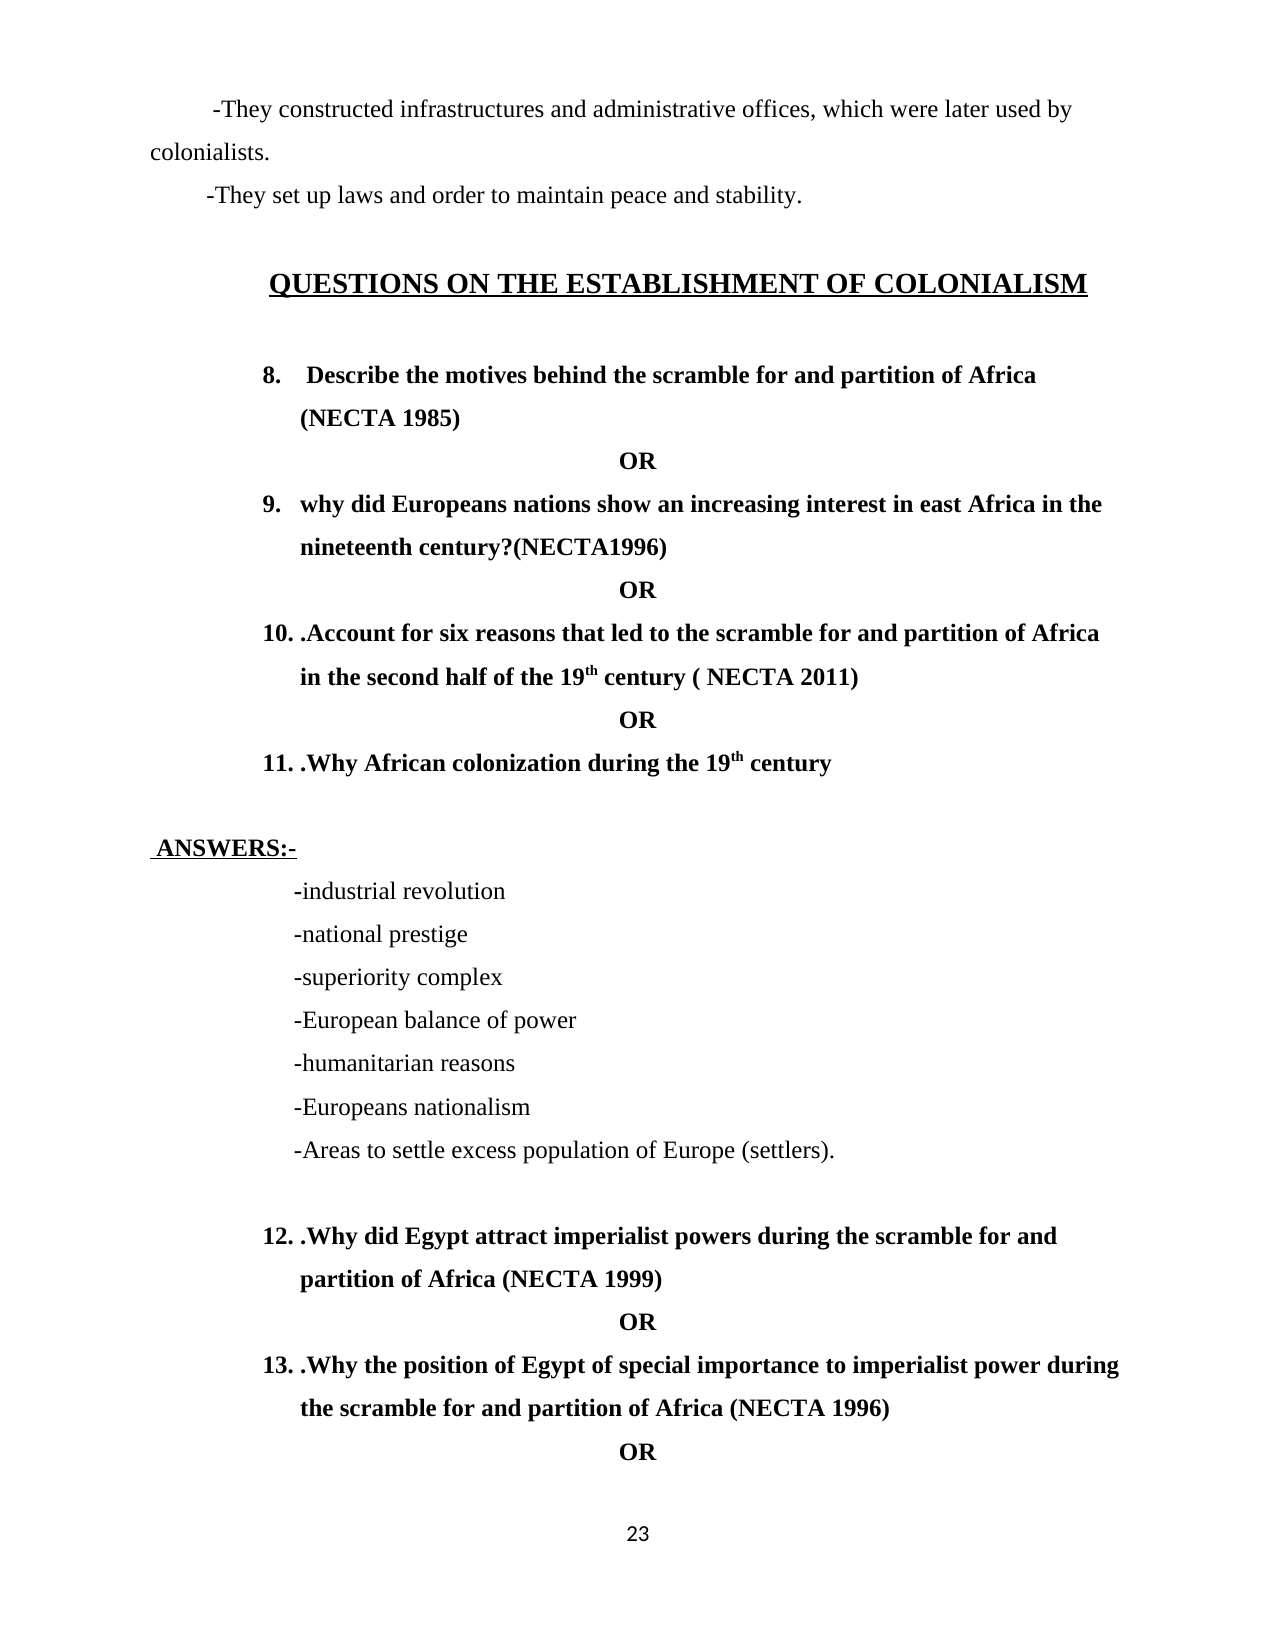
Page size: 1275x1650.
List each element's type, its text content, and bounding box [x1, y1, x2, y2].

list .Why the position of Egypt of special importance to imperialist power during the scramble for and partition of Africa (NECTA 1996) [262, 1350, 1125, 1422]
text OR [150, 575, 1125, 604]
text -They constructed infrastructures and administrative offices, which were later used by colonialists. [150, 94, 1125, 166]
text -Areas to settle excess population of Europe (settlers). [150, 1135, 1125, 1163]
text QUESTIONS ON THE ESTABLISHMENT OF COLONIALISM [150, 266, 1125, 300]
text -superiority complex [150, 962, 1125, 991]
text -national prestige [150, 919, 1125, 948]
text -Europeans nationalism [150, 1092, 1125, 1120]
text ANSWERS:- [150, 833, 1125, 862]
list Describe the motives behind the scramble for and partition of Africa (NECTA 1985) [262, 360, 1125, 432]
text OR [150, 1437, 1125, 1465]
list .Why did Egypt attract imperialist powers during the scramble for and partition of Africa (NECTA 1999) [262, 1221, 1125, 1293]
text -industrial revolution [150, 876, 1125, 905]
text -humanitarian reasons [150, 1048, 1125, 1077]
text -They set up laws and order to maintain peace and stability. [150, 180, 1125, 209]
text OR [150, 705, 1125, 733]
list why did Europeans nations show an increasing interest in east Africa in the nineteenth century?(NECTA1996) [262, 489, 1125, 561]
text OR [150, 446, 1125, 475]
text -European balance of power [150, 1005, 1125, 1034]
list .Why African colonization during the 19th century [262, 748, 1125, 777]
text OR [150, 1307, 1125, 1336]
list .Account for six reasons that led to the scramble for and partition of Africa in the second half of the 19th century ( NECTA 2011) [262, 618, 1125, 690]
